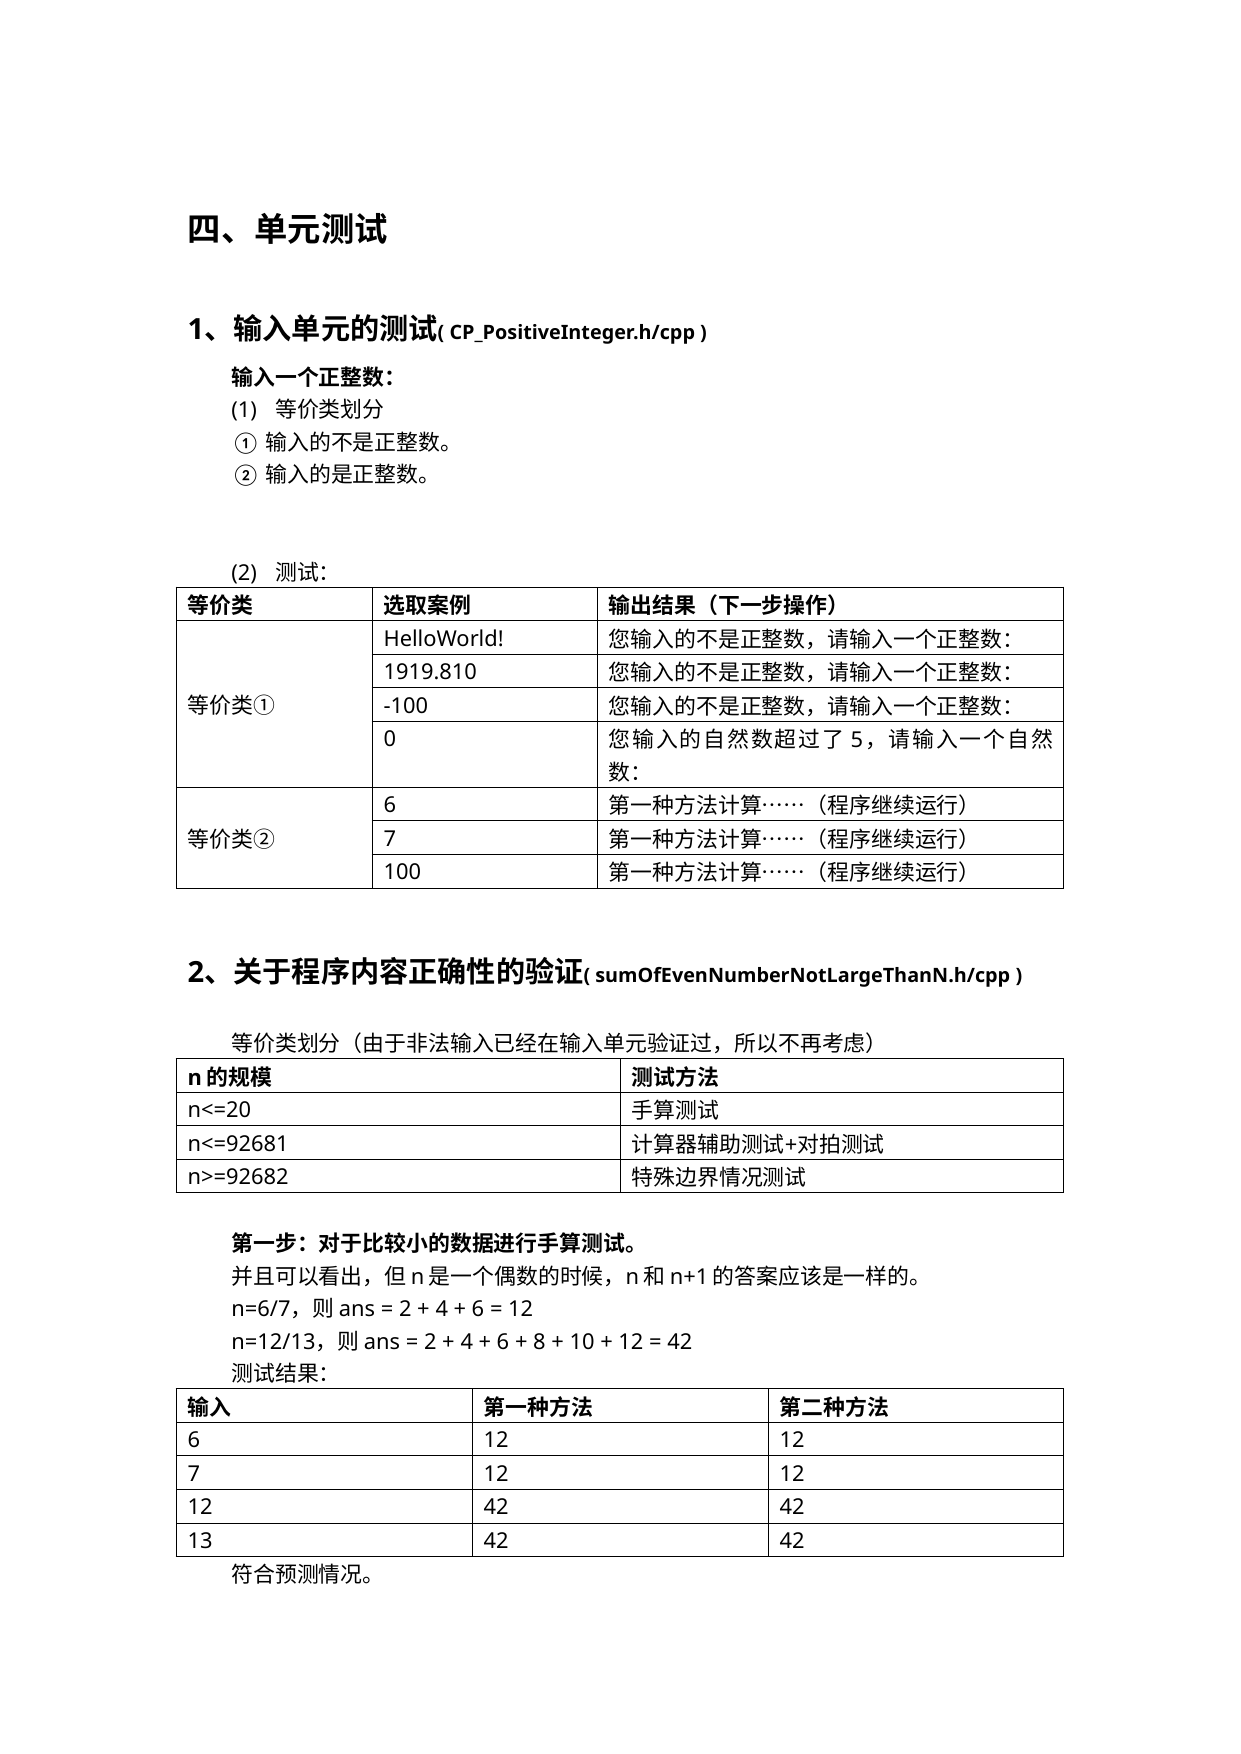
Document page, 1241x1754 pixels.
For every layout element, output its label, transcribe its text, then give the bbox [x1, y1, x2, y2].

table_cell 12 [769, 1423, 1063, 1455]
table_header 等价类 [177, 588, 372, 620]
table_cell 42 [769, 1524, 1063, 1556]
table_cell 12 [473, 1456, 768, 1489]
table_cell 42 [473, 1490, 768, 1522]
table_cell 1919.810 [373, 655, 597, 687]
table_cell 第一种方法计算……（程序继续运行） [598, 821, 1063, 854]
table_cell 42 [473, 1524, 768, 1556]
table_header 选取案例 [373, 588, 597, 620]
table_header n的规模 [177, 1059, 620, 1092]
table_cell n<=20 [177, 1093, 620, 1125]
list 并且可以看出，但n是一个偶数的时候，n和n+1的答案应该是一样的。 [187, 1258, 1053, 1291]
table_cell 6 [373, 788, 597, 820]
subtitle 单元测试 [187, 194, 1053, 259]
subtitle 输入单元的测试( CP_PositiveInteger.h/cpp ) [187, 294, 1053, 359]
table_cell n<=92681 [177, 1126, 620, 1159]
list 输入一个正整数： [187, 359, 1053, 392]
table_cell -100 [373, 688, 597, 721]
list 符合预测情况。 [187, 1557, 1053, 1589]
table_cell 您输入的自然数超过了5，请输入一个自然数： [598, 722, 1063, 787]
list 第一步：对于比较小的数据进行手算测试。 [187, 1226, 1053, 1258]
table_cell 7 [177, 1456, 472, 1489]
list 输入的是正整数。 [187, 457, 1053, 489]
table_cell HelloWorld! [373, 621, 597, 654]
table_cell 第一种方法计算……（程序继续运行） [598, 788, 1063, 820]
table_cell 7 [373, 821, 597, 854]
table_header 输入 [177, 1389, 472, 1422]
table_cell 等价类② [177, 788, 372, 887]
table_cell 您输入的不是正整数，请输入一个正整数： [598, 655, 1063, 687]
list n=6/7，则ans = 2 + 4 + 6 = 12 [187, 1291, 1053, 1323]
table_cell 0 [373, 722, 597, 787]
table_cell 您输入的不是正整数，请输入一个正整数： [598, 688, 1063, 721]
table_cell 您输入的不是正整数，请输入一个正整数： [598, 621, 1063, 654]
table_header 第二种方法 [769, 1389, 1063, 1422]
list 等价类划分 [187, 392, 1053, 424]
table_cell 等价类① [177, 621, 372, 787]
table_cell 12 [769, 1456, 1063, 1489]
table_cell 12 [473, 1423, 768, 1455]
subtitle 关于程序内容正确性的验证( sumOfEvenNumberNotLargeThanN.h/cpp ) [187, 937, 1053, 1002]
table_cell 12 [177, 1490, 472, 1522]
list 等价类划分（由于非法输入已经在输入单元验证过，所以不再考虑） [187, 1026, 1053, 1058]
table_cell 100 [373, 855, 597, 887]
table_cell 42 [769, 1490, 1063, 1522]
table_header 输出结果（下一步操作） [598, 588, 1063, 620]
list 输入的不是正整数。 [187, 424, 1053, 457]
table_cell 计算器辅助测试+对拍测试 [621, 1126, 1063, 1159]
list 测试： [187, 554, 1053, 587]
table_cell 13 [177, 1524, 472, 1556]
list n=12/13，则ans = 2 + 4 + 6 + 8 + 10 + 12 = 42 [187, 1323, 1053, 1356]
table_header 第一种方法 [473, 1389, 768, 1422]
table_cell 手算测试 [621, 1093, 1063, 1125]
table_cell 第一种方法计算……（程序继续运行） [598, 855, 1063, 887]
table_header 测试方法 [621, 1059, 1063, 1092]
table_cell 特殊边界情况测试 [621, 1160, 1063, 1192]
table_cell n>=92682 [177, 1160, 620, 1192]
list 测试结果： [187, 1356, 1053, 1388]
table_cell 6 [177, 1423, 472, 1455]
